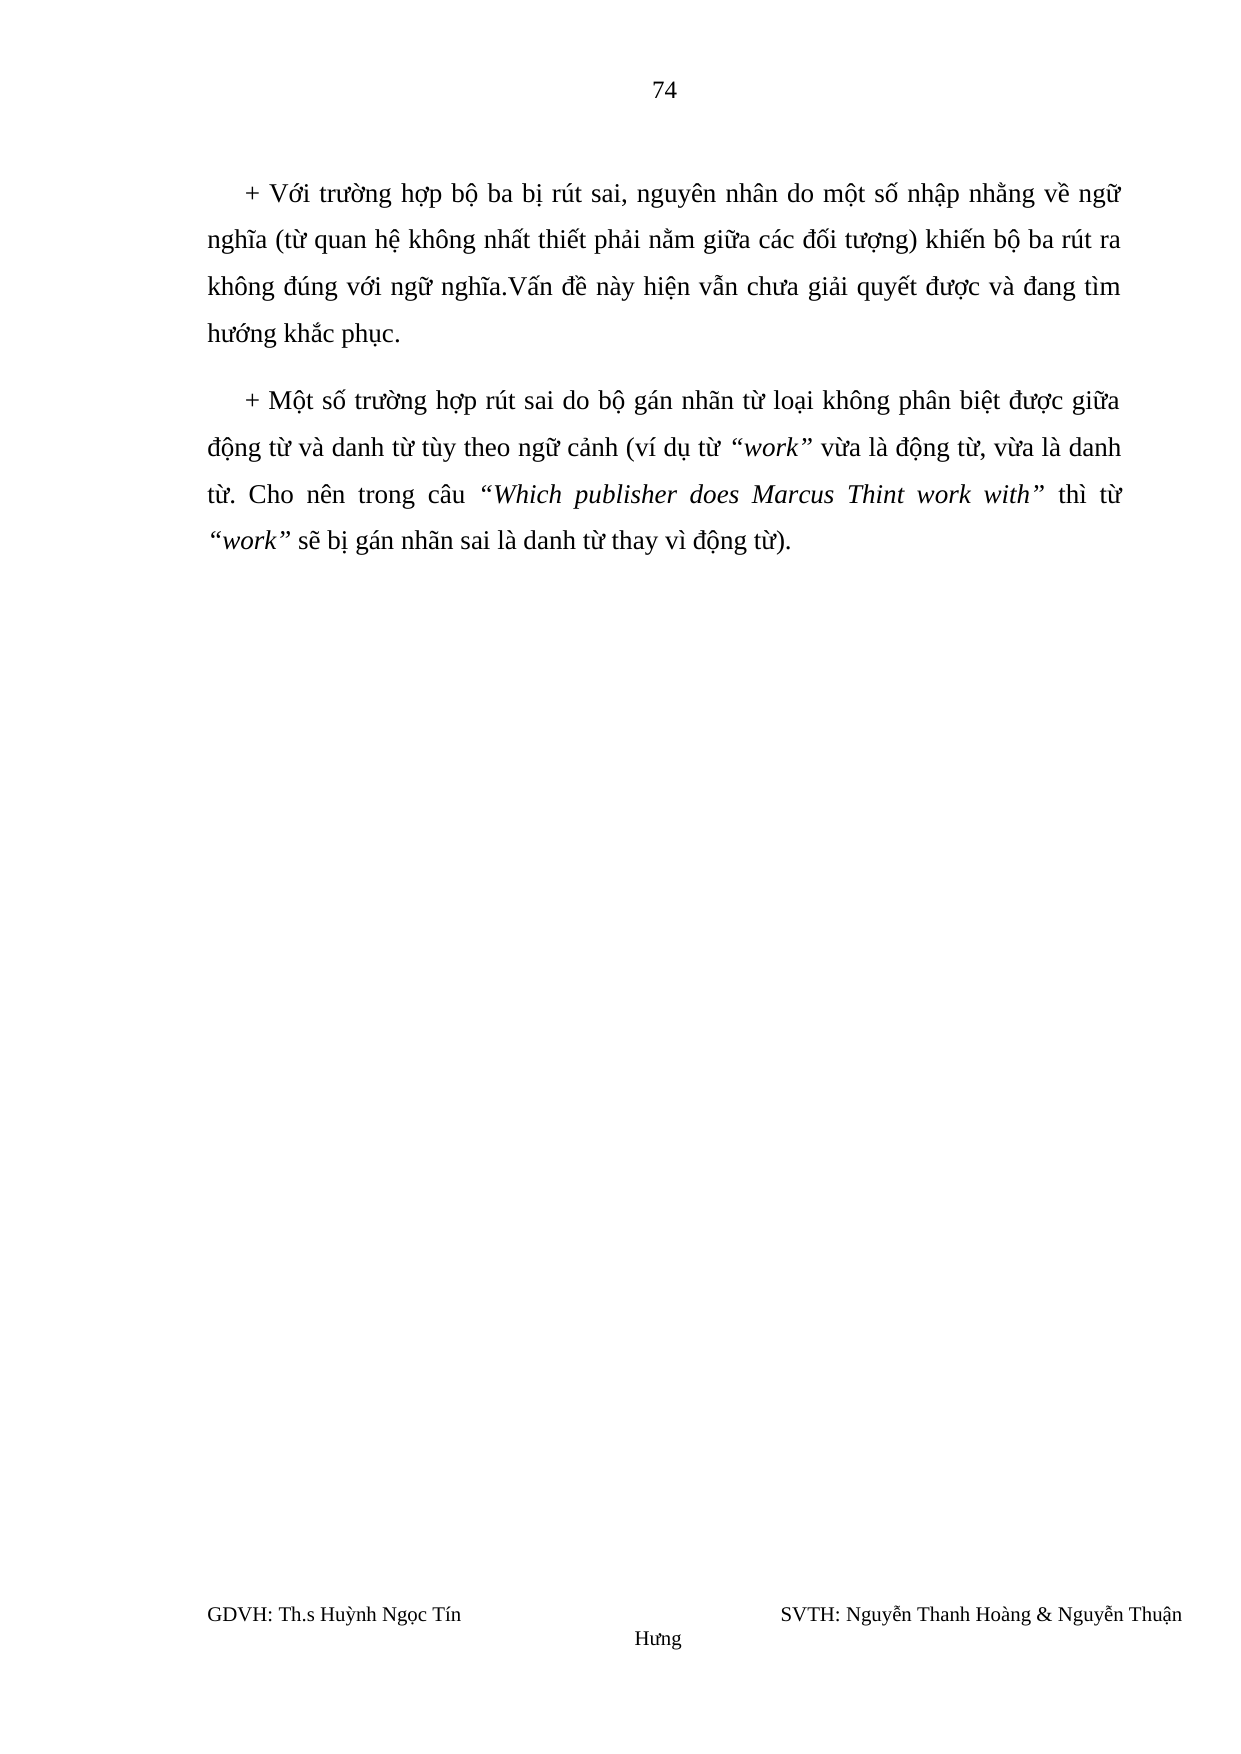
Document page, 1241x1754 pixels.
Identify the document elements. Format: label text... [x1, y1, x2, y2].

text + Một số trường hợp rút sai do bộ gán nhãn từ loại không phân biệt được giữa động từ và danh từ tùy theo ngữ cảnh (ví dụ từ “work” vừa là động từ, vừa là danh từ. Cho nên trong câu “Which publisher does Marcus Thint work with” thì từ “work” sẽ bị gán nhãn sai là danh từ thay vì động từ). [207, 384, 1122, 556]
text + Với trường hợp bộ ba bị rút sai, nguyên nhân do một số nhập nhằng về ngữ nghĩa (từ quan hệ không nhất thiết phải nằm giữa các đối tượng) khiến bộ ba rút ra không đúng với ngữ nghĩa.Vấn đề này hiện vẫn chưa giải quyết được và đang tìm hướng khắc phục. [207, 177, 1122, 348]
